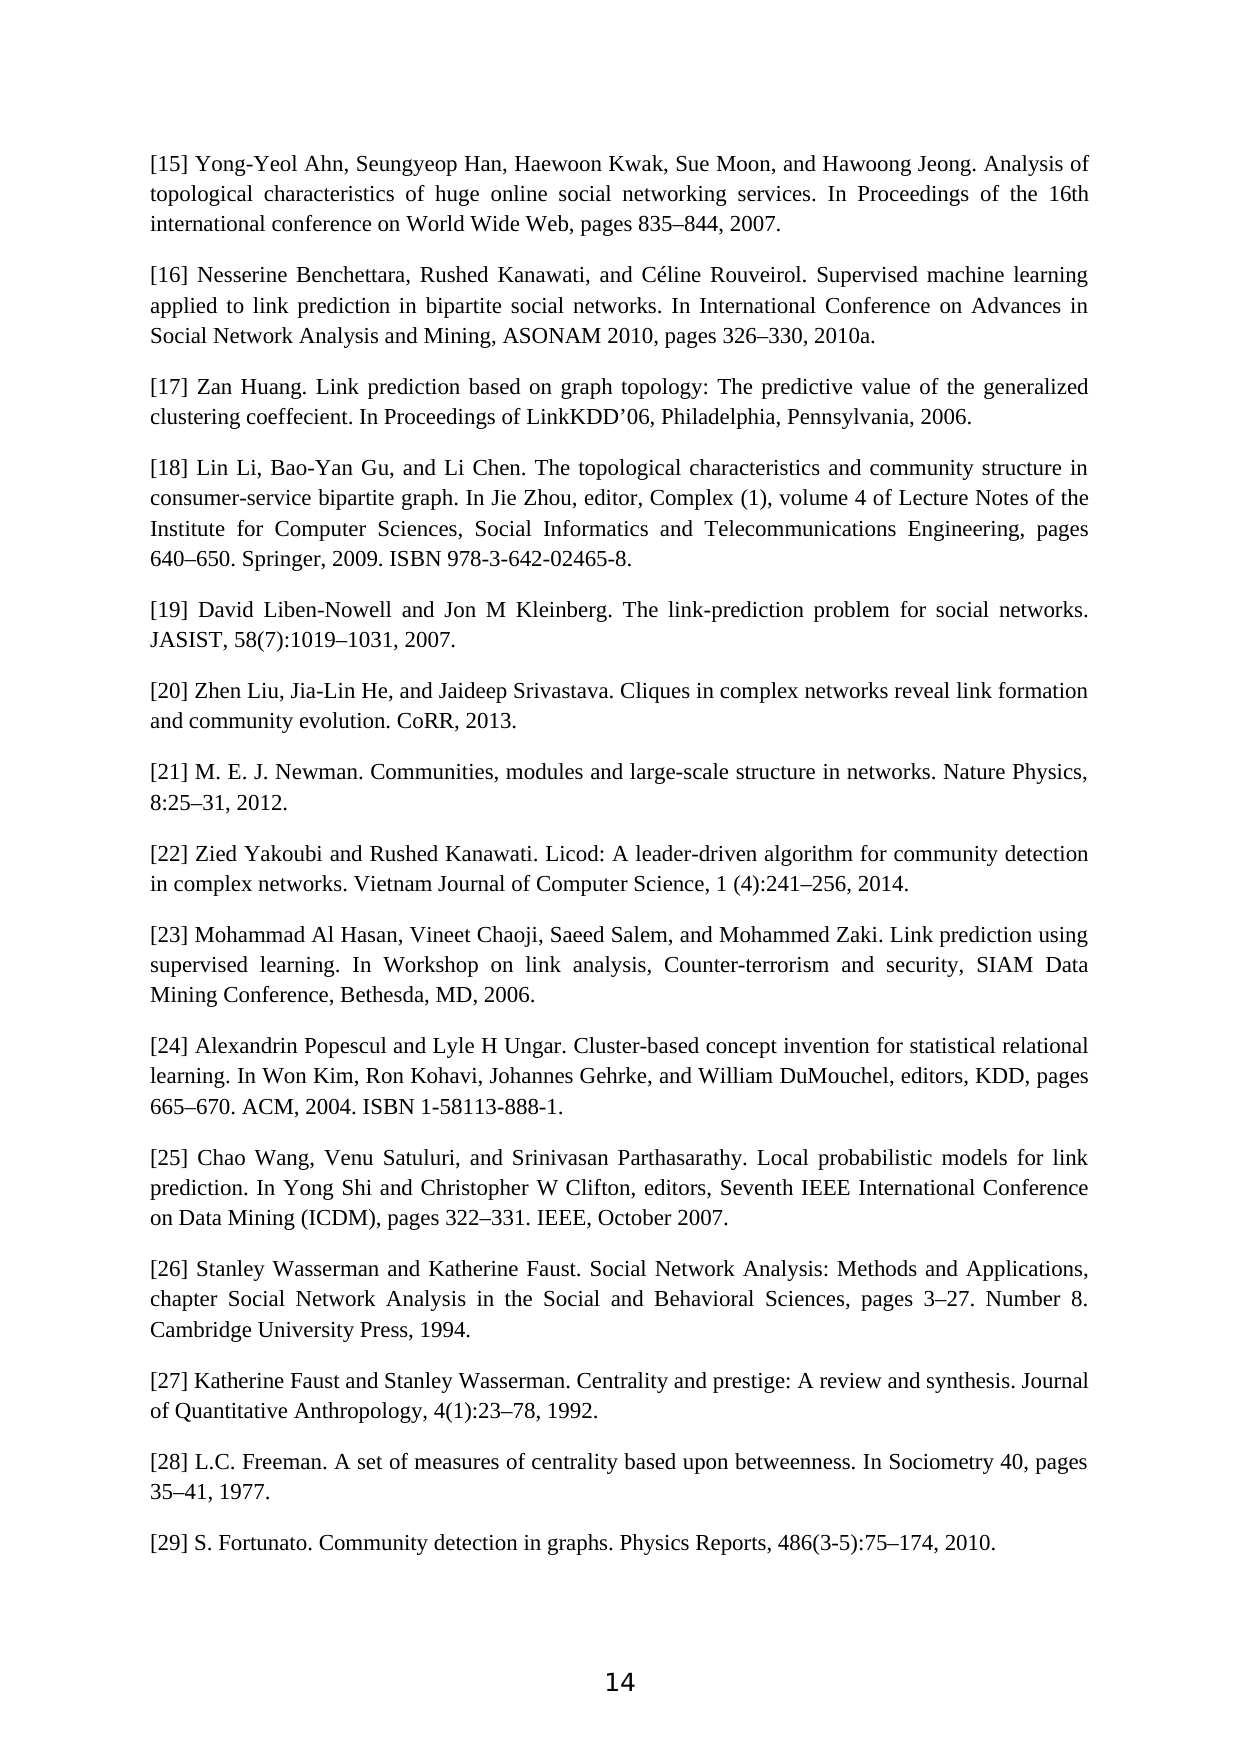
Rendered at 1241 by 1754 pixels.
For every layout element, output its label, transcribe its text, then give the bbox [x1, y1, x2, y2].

text [26] Stanley Wasserman and Katherine Faust. Social Network Analysis: Methods and Applications, chapter Social Network Analysis in the Social and Behavioral Sciences, pages 3–27. Number 8. Cambridge University Press, 1994. [150, 1255, 1090, 1342]
text [21] M. E. J. Newman. Communities, modules and large-scale structure in networks. Nature Physics, 8:25–31, 2012. [150, 758, 1090, 815]
text [17] Zan Huang. Link prediction based on graph topology: The predictive value of the generalized clustering coeffecient. In Proceedings of LinkKDD’06, Philadelphia, Pennsylvania, 2006. [150, 373, 1090, 429]
text [23] Mohammad Al Hasan, Vineet Chaoji, Saeed Salem, and Mohammed Zaki. Link prediction using supervised learning. In Workshop on link analysis, Counter-terrorism and security, SIAM Data Mining Conference, Bethesda, MD, 2006. [150, 921, 1090, 1008]
text [22] Zied Yakoubi and Rushed Kanawati. Licod: A leader-driven algorithm for community detection in complex networks. Vietnam Journal of Computer Science, 1 (4):241–256, 2014. [150, 839, 1090, 896]
text [20] Zhen Liu, Jia-Lin He, and Jaideep Srivastava. Cliques in complex networks reveal link formation and community evolution. CoRR, 2013. [150, 677, 1090, 734]
text [18] Lin Li, Bao-Yan Gu, and Li Chen. The topological characteristics and community structure in consumer-service bipartite graph. In Jie Zhou, editor, Complex (1), volume 4 of Lecture Notes of the Institute for Computer Sciences, Social Informatics and Telecommunications Engineering, pages 640–650. Springer, 2009. ISBN 978-3-642-02465-8. [150, 454, 1090, 571]
text [19] David Liben-Nowell and Jon M Kleinberg. The link-prediction problem for social networks. JASIST, 58(7):1019–1031, 2007. [150, 596, 1090, 652]
text [27] Katherine Faust and Stanley Wasserman. Centrality and prestige: A review and synthesis. Journal of Quantitative Anthropology, 4(1):23–78, 1992. [150, 1367, 1090, 1423]
text [25] Chao Wang, Venu Satuluri, and Srinivasan Parthasarathy. Local probabilistic models for link prediction. In Yong Shi and Christopher W Clifton, editors, Seventh IEEE International Conference on Data Mining (ICDM), pages 322–331. IEEE, October 2007. [150, 1144, 1090, 1231]
text [29] S. Fortunato. Community detection in graphs. Physics Reports, 486(3-5):75–174, 2010. [150, 1529, 1090, 1556]
text [28] L.C. Freeman. A set of measures of centrality based upon betweenness. In Sociometry 40, pages 35–41, 1977. [150, 1448, 1090, 1504]
text [24] Alexandrin Popescul and Lyle H Ungar. Cluster-based concept invention for statistical relational learning. In Won Kim, Ron Kohavi, Johannes Gehrke, and William DuMouchel, editors, KDD, pages 665–670. ACM, 2004. ISBN 1-58113-888-1. [150, 1032, 1090, 1119]
text [15] Yong-Yeol Ahn, Seungyeop Han, Haewoon Kwak, Sue Moon, and Hawoong Jeong. Analysis of topological characteristics of huge online social networking services. In Proceedings of the 16th international conference on World Wide Web, pages 835–844, 2007. [150, 150, 1090, 237]
text [16] Nesserine Benchettara, Rushed Kanawati, and Céline Rouveirol. Supervised machine learning applied to link prediction in bipartite social networks. In International Conference on Advances in Social Network Analysis and Mining, ASONAM 2010, pages 326–330, 2010a. [150, 261, 1090, 348]
